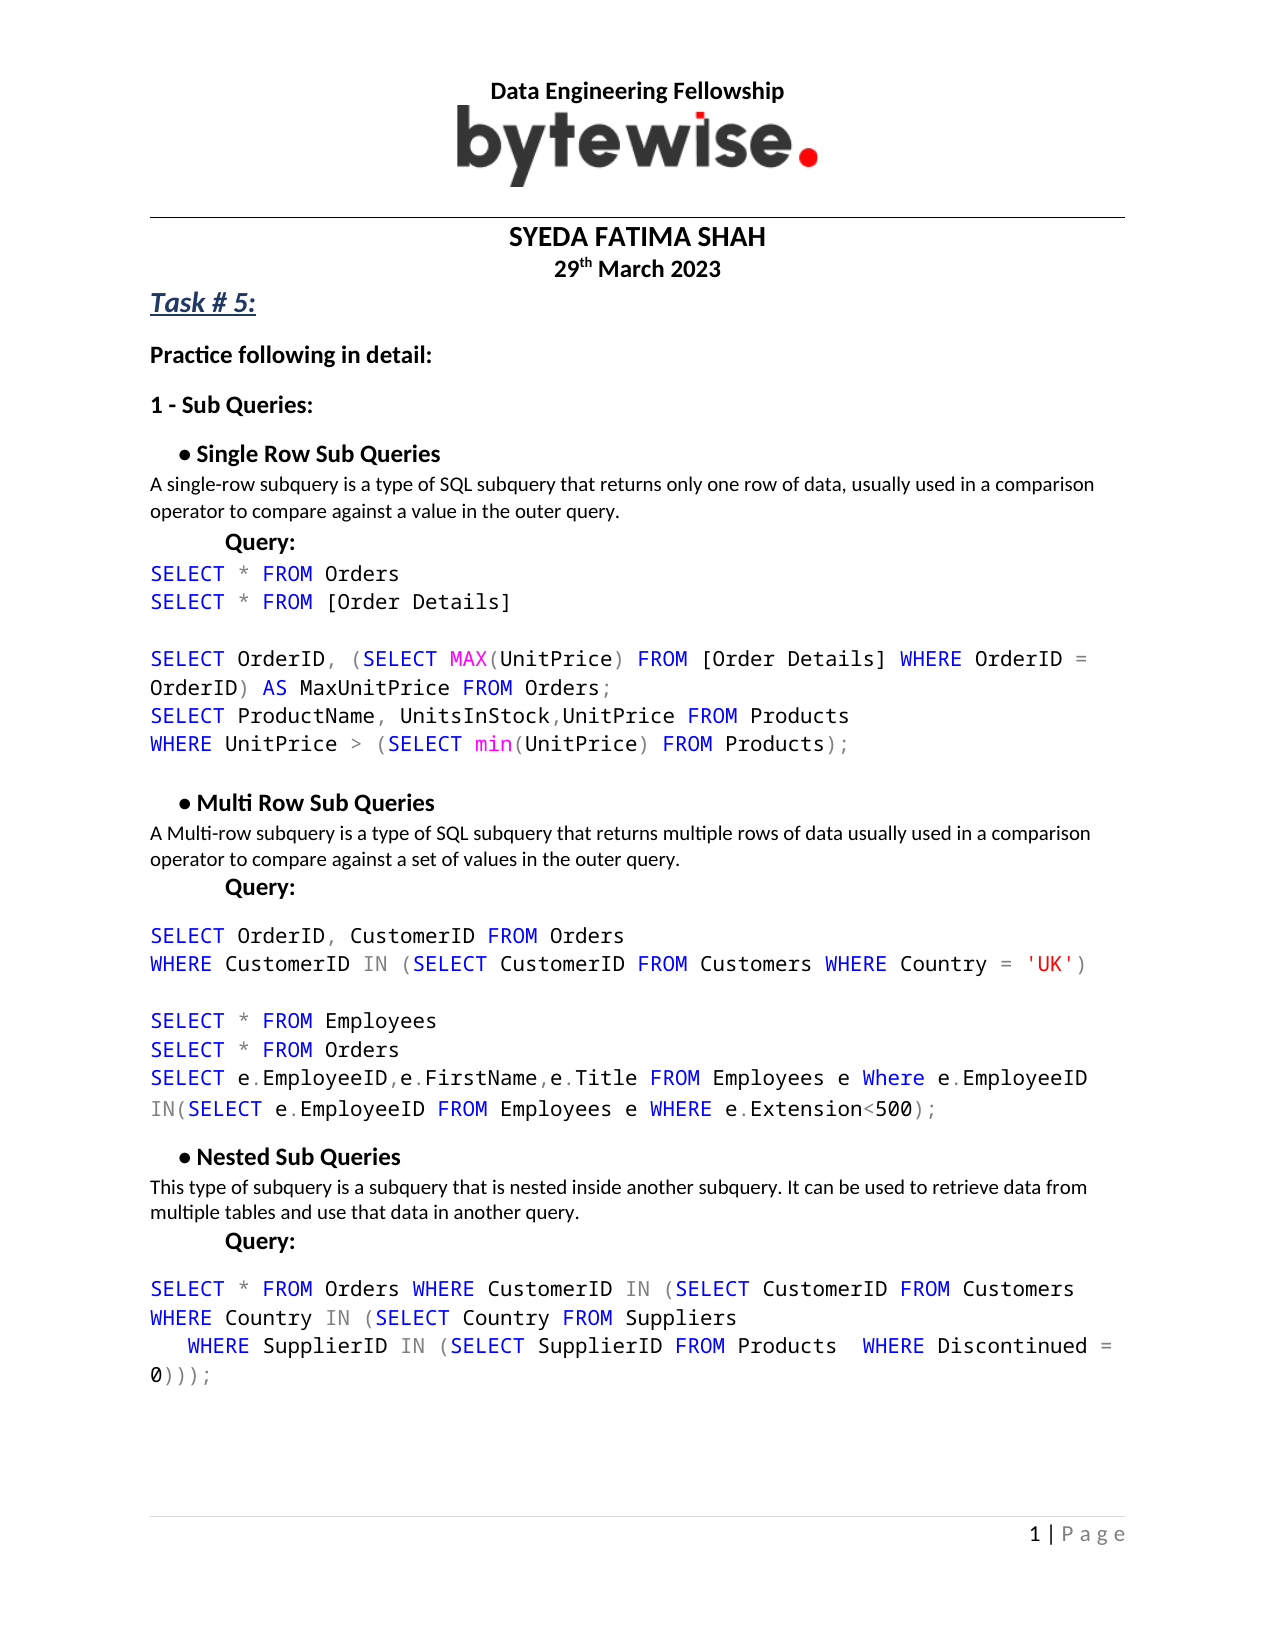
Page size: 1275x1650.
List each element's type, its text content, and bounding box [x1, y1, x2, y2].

text SELECT * FROM Orders [150, 559, 1125, 587]
text • Single Row Sub Queries [150, 438, 1125, 469]
text SELECT * FROM Orders WHERE CustomerID IN (SELECT CustomerID FROM Customers WHERE Country IN (SELECT Country FROM Suppliers [150, 1274, 1125, 1331]
text WHERE SupplierID IN (SELECT SupplierID FROM Products WHERE Discontinued = 0))); [150, 1331, 1125, 1388]
text SELECT e.EmployeeID,e.FirstName,e.Title FROM Employees e Where e.EmployeeID IN(SELECT e.EmployeeID FROM Employees e WHERE e.Extension<500); [150, 1063, 1125, 1122]
text • Nested Sub Queries [150, 1141, 1125, 1172]
text SELECT OrderID, (SELECT MAX(UnitPrice) FROM [Order Details] WHERE OrderID = OrderID) AS MaxUnitPrice FROM Orders; [150, 644, 1125, 701]
text WHERE CustomerID IN (SELECT CustomerID FROM Customers WHERE Country = 'UK') [150, 949, 1125, 978]
text 1 - Sub Queries: [150, 389, 1125, 419]
text A single-row subquery is a type of SQL subquery that returns only one row of data, usually used in a comparison operator to compare against a value in the outer query. [150, 471, 1125, 524]
text 29th March 2023 [150, 253, 1125, 284]
text SELECT * FROM Employees [150, 1006, 1125, 1035]
text A Multi-row subquery is a type of SQL subquery that returns multiple rows of data usually used in a comparison operator to compare against a set of values in the outer query. [150, 821, 1125, 871]
text This type of subquery is a subquery that is nested inside another subquery. It can be used to retrieve data from multiple tables and use that data in another query. [150, 1174, 1125, 1225]
text Practice following in detail: [150, 339, 1125, 370]
text SELECT * FROM [Order Details] [150, 587, 1125, 616]
text SELECT ProductName, UnitsInStock,UnitPrice FROM Products [150, 701, 1125, 729]
text • Multi Row Sub Queries [150, 788, 1125, 818]
text Query: [150, 526, 1125, 557]
text SELECT OrderID, CustomerID FROM Orders [150, 921, 1125, 949]
text WHERE UnitPrice > (SELECT min(UnitPrice) FROM Products); [150, 729, 1125, 758]
text Task # 5: [150, 284, 1125, 320]
picture [457, 105, 818, 187]
text SYEDA FATIMA SHAH [150, 218, 1125, 253]
text Query: [150, 1225, 1125, 1255]
text Query: [150, 871, 1125, 902]
text SELECT * FROM Orders [150, 1035, 1125, 1063]
